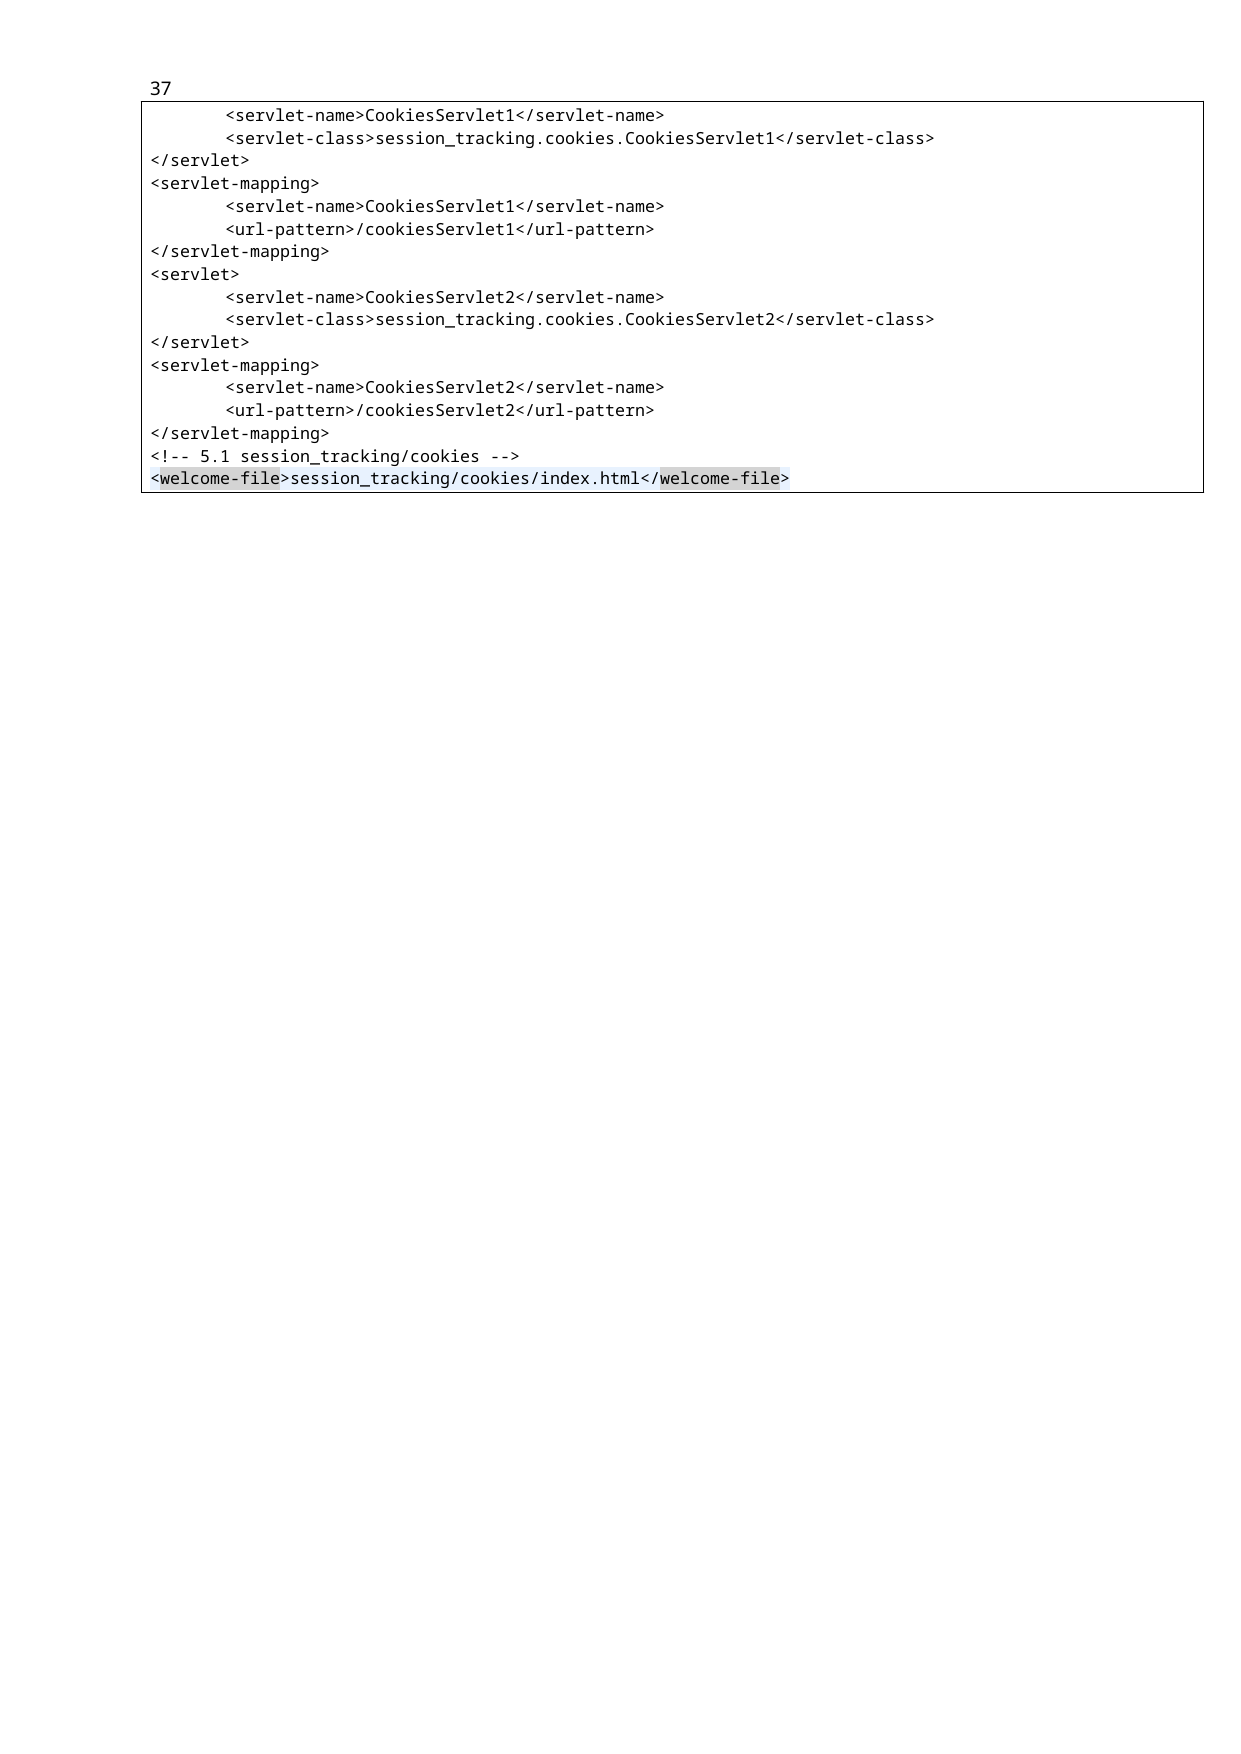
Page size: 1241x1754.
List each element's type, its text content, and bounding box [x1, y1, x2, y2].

text </servlet-mapping> [150, 240, 1195, 263]
text </servlet> [150, 149, 1195, 172]
text <servlet-class>session_tracking.cookies.CookiesServlet2</servlet-class> [150, 308, 1195, 331]
text </servlet-mapping> [150, 422, 1195, 444]
text <servlet-mapping> [150, 172, 1195, 194]
text </servlet> [150, 331, 1195, 353]
text <welcome-file>session_tracking/cookies/index.html</welcome-file> [142, 464, 1203, 492]
text <servlet> [150, 263, 1195, 285]
text <servlet-mapping> [150, 353, 1195, 376]
text <servlet-class>session_tracking.cookies.CookiesServlet1</servlet-class> [150, 126, 1195, 149]
text <url-pattern>/cookiesServlet1</url-pattern> [150, 217, 1195, 240]
text <servlet-name>CookiesServlet1</servlet-name> [142, 102, 1203, 126]
text <servlet-name>CookiesServlet2</servlet-name> [150, 285, 1195, 308]
text <servlet-name>CookiesServlet1</servlet-name> [150, 194, 1195, 217]
text <url-pattern>/cookiesServlet2</url-pattern> [150, 399, 1195, 422]
text <servlet-name>CookiesServlet2</servlet-name> [150, 376, 1195, 399]
text <!-- 5.1 session_tracking/cookies --> [150, 444, 1195, 464]
